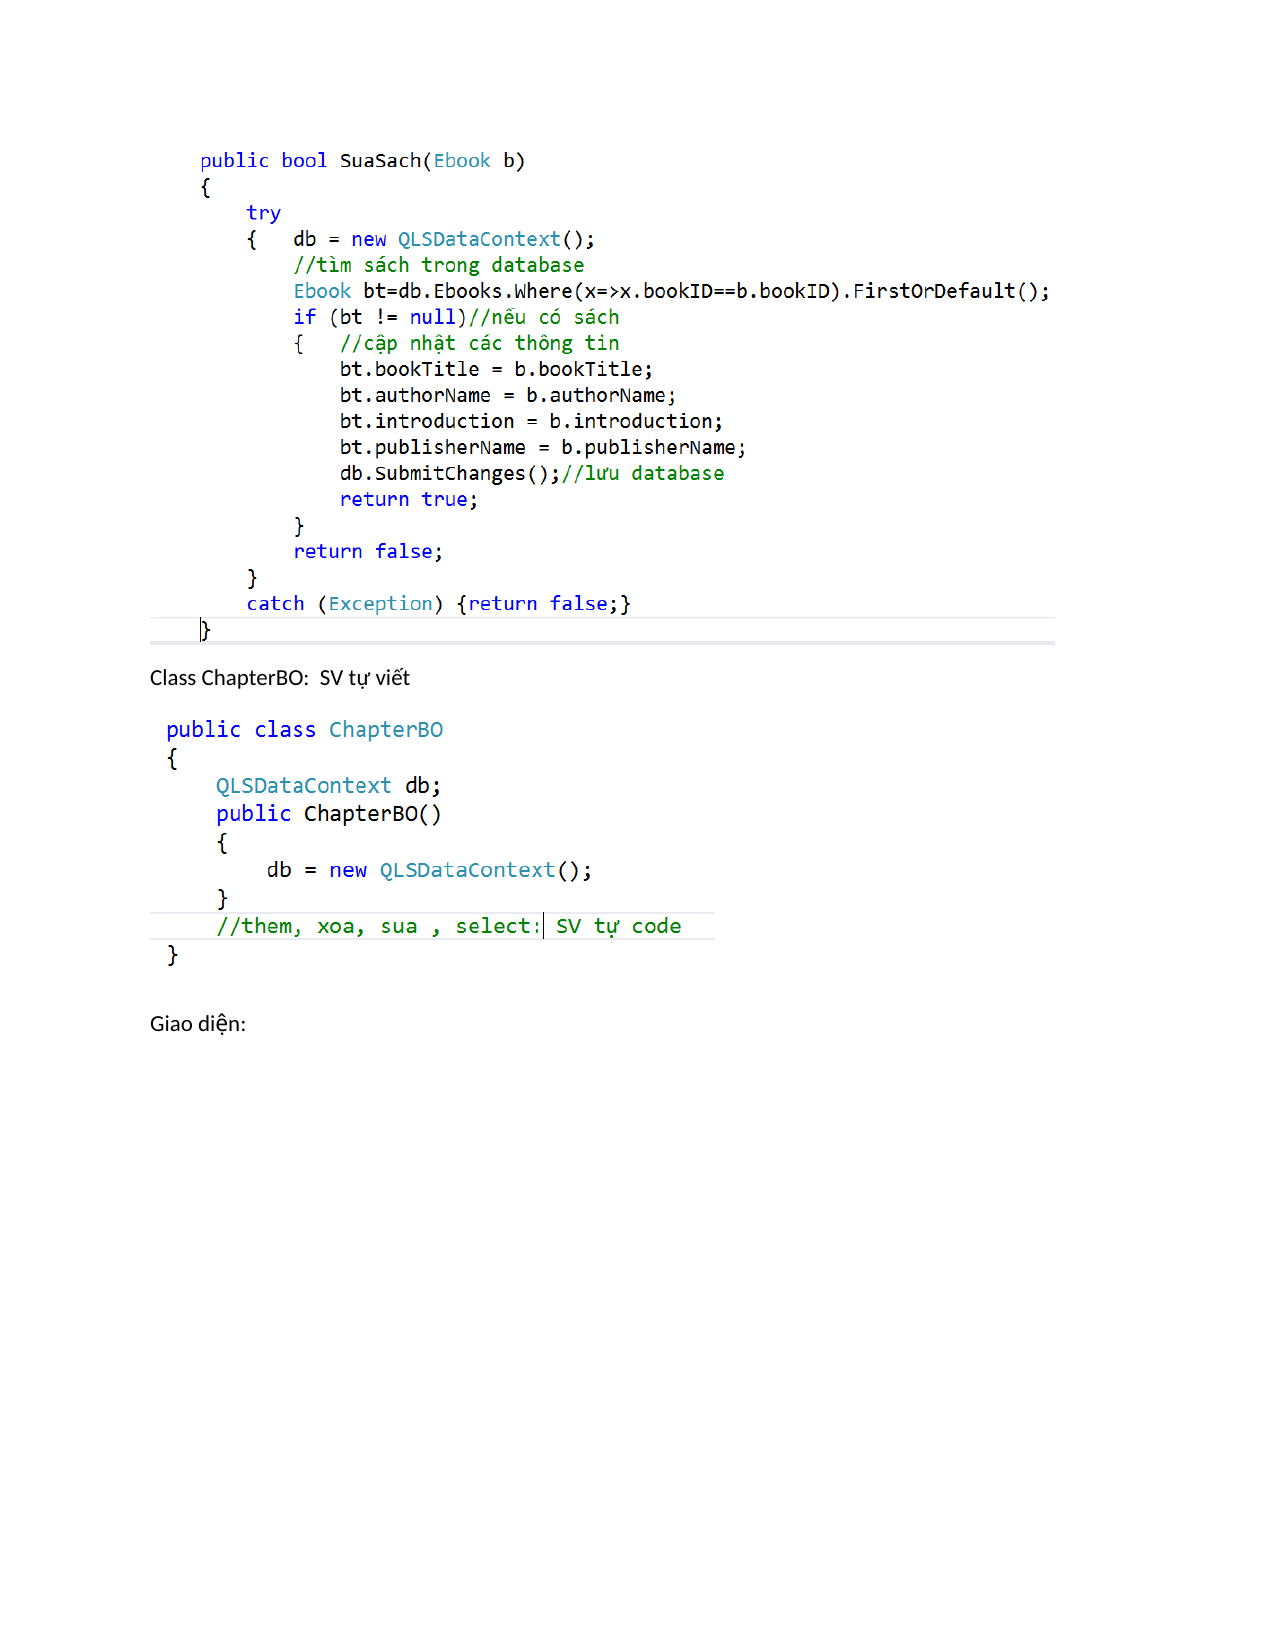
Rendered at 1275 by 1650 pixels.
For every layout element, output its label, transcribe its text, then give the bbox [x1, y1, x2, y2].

text Giao diện: [150, 1009, 1125, 1037]
text Class ChapterBO: SV tự viết [150, 663, 1125, 692]
picture [150, 710, 715, 991]
picture [150, 150, 1055, 645]
